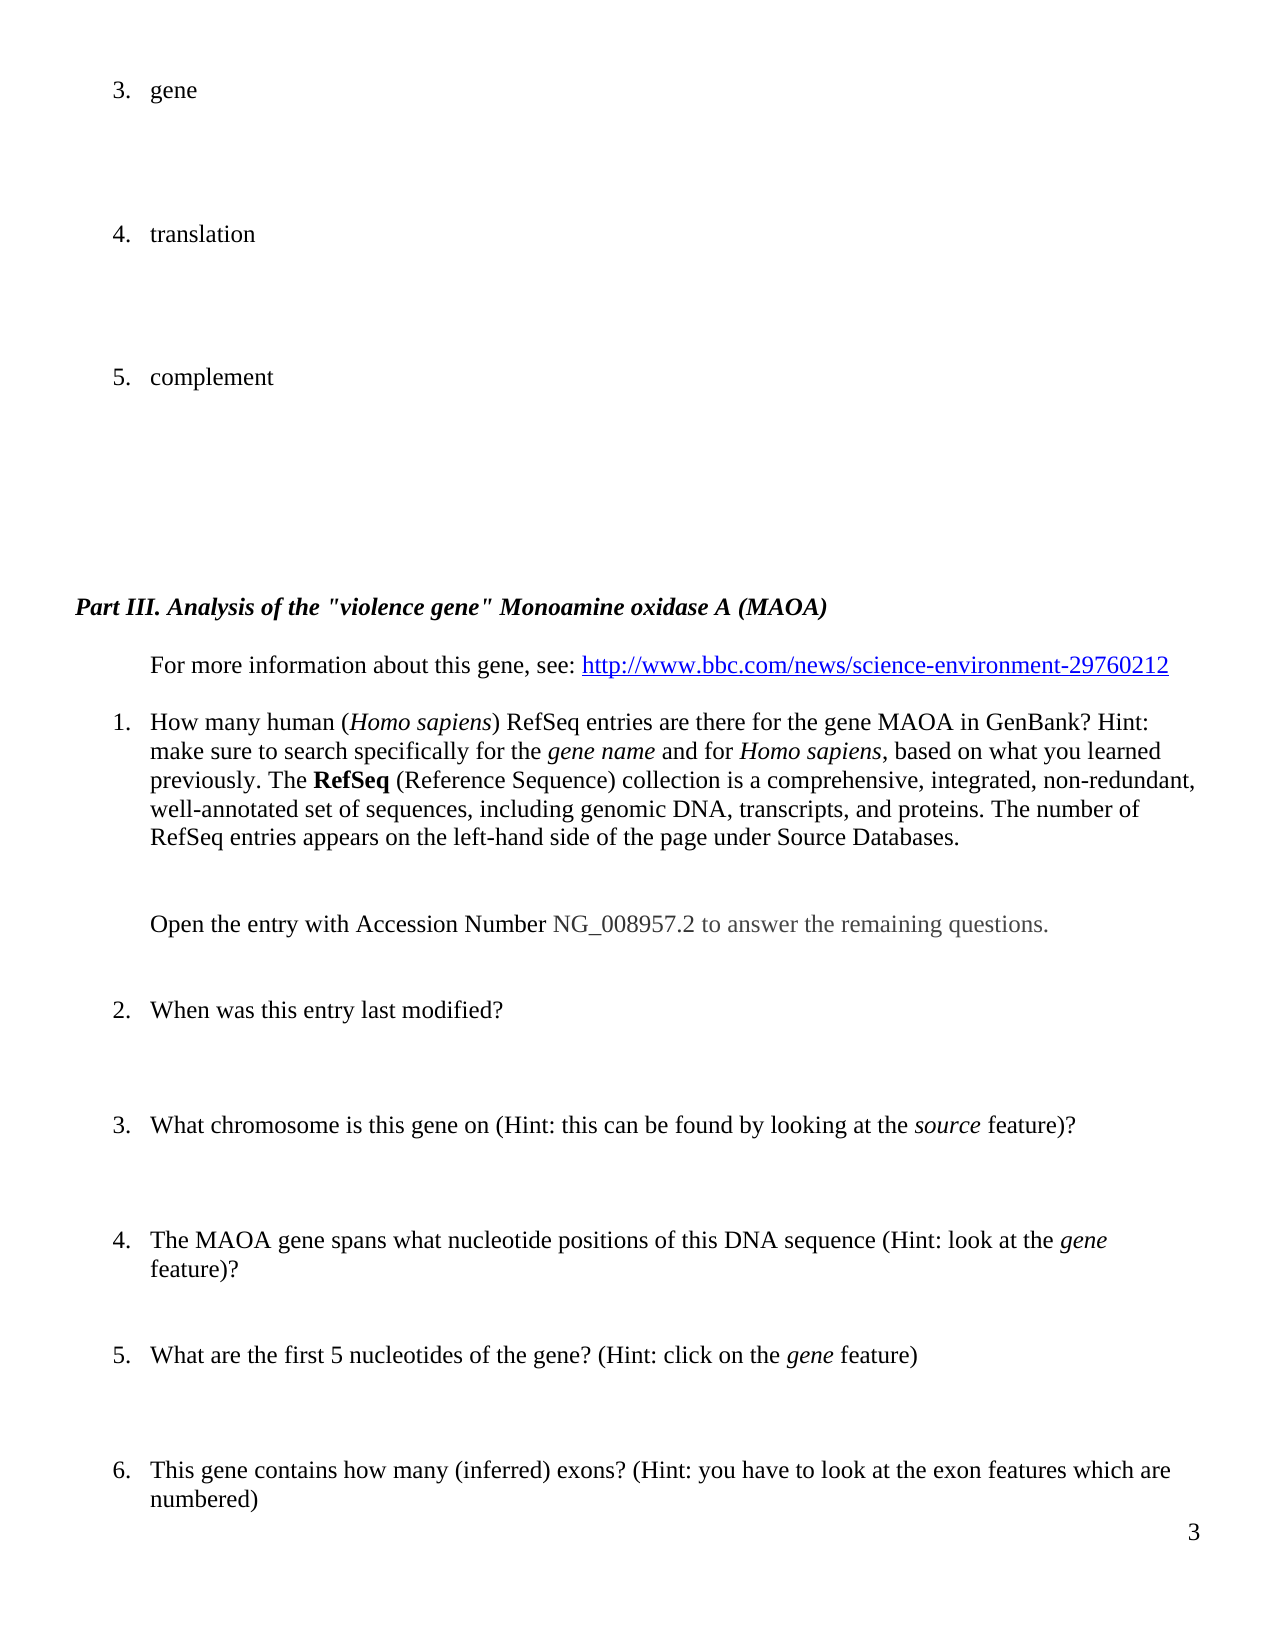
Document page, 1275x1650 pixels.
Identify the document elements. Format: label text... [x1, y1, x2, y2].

list How many human (Homo sapiens) RefSeq entries are there for the gene MAOA in GenBank? Hint: make sure to search specifically for the gene name and for Homo sapiens, based on what you learned previously. The RefSeq (Reference Sequence) collection is a comprehensive, integrated, non-redundant, well-annotated set of sequences, including genomic DNA, transcripts, and proteins. The number of RefSeq entries appears on the left-hand side of the page under Source Databases. [112, 707, 1200, 851]
text For more information about this gene, see: http://www.bbc.com/news/science-environment-29760212 [75, 650, 1200, 679]
list When was this entry last modified? [112, 995, 1200, 1024]
text Part III. Analysis of the "violence gene" Monoamine oxidase A (MAOA) [75, 592, 1200, 621]
list What chromosome is this gene on (Hint: this can be found by looking at the source feature)? [112, 1110, 1200, 1139]
list translation [112, 219, 1200, 247]
list This gene contains how many (inferred) exons? (Hint: you have to look at the exon features which are numbered) [112, 1455, 1200, 1512]
list complement [112, 362, 1200, 391]
list Open the entry with Accession Number NG_008957.2 to answer the remaining questions. [150, 909, 1200, 937]
list The MAOA gene spans what nucleotide positions of this DNA sequence (Hint: look at the gene feature)? [112, 1225, 1200, 1282]
list What are the first 5 nucleotides of the gene? (Hint: click on the gene feature) [112, 1340, 1200, 1369]
list gene [112, 75, 1200, 104]
